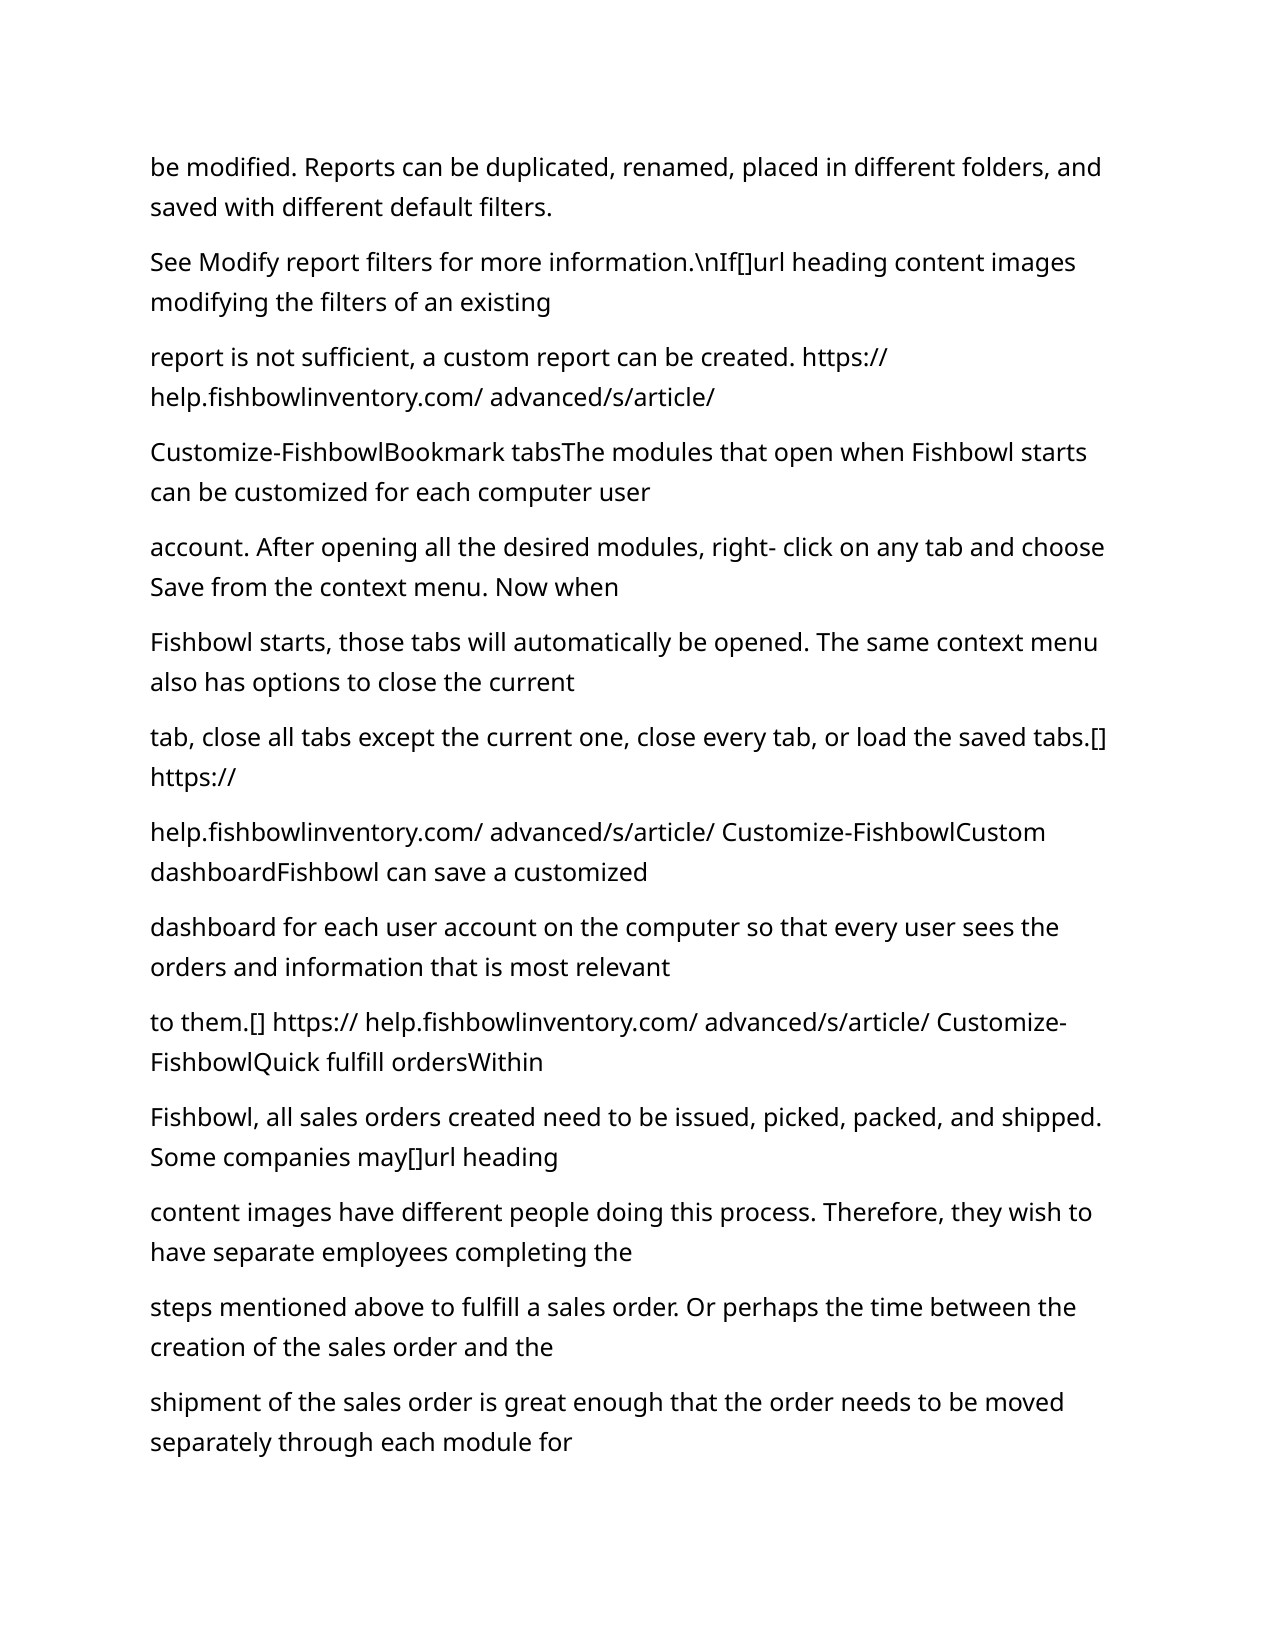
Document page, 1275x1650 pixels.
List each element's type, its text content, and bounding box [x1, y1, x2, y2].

text report is not sufficient, a custom report can be created. https:// help.fishbowlinventory.com/ advanced/s/article/ [150, 340, 1125, 413]
text help.fishbowlinventory.com/ advanced/s/article/ Customize-FishbowlCustom dashboardFishbowl can save a customized [150, 815, 1125, 888]
text Fishbowl, all sales orders created need to be issued, picked, packed, and shipped. Some companies may[]url heading [150, 1100, 1125, 1173]
text Fishbowl starts, those tabs will automatically be opened. The same context menu also has options to close the current [150, 625, 1125, 698]
text to them.[] https:// help.fishbowlinventory.com/ advanced/s/article/ Customize-FishbowlQuick fulfill ordersWithin [150, 1005, 1125, 1078]
text Customize-FishbowlBookmark tabsThe modules that open when Fishbowl starts can be customized for each computer user [150, 435, 1125, 508]
text tab, close all tabs except the current one, close every tab, or load the saved tabs.[] https:// [150, 720, 1125, 793]
text be modified. Reports can be duplicated, renamed, placed in different folders, and saved with different default filters. [150, 150, 1125, 223]
text content images have different people doing this process. Therefore, they wish to have separate employees completing the [150, 1195, 1125, 1268]
text See Modify report filters for more information.\nIf[]url heading content images modifying the filters of an existing [150, 245, 1125, 318]
text dashboard for each user account on the computer so that every user sees the orders and information that is most relevant [150, 910, 1125, 983]
text steps mentioned above to fulfill a sales order. Or perhaps the time between the creation of the sales order and the [150, 1290, 1125, 1363]
text account. After opening all the desired modules, right- click on any tab and choose Save from the context menu. Now when [150, 530, 1125, 603]
text shipment of the sales order is great enough that the order needs to be moved separately through each module for [150, 1385, 1125, 1458]
